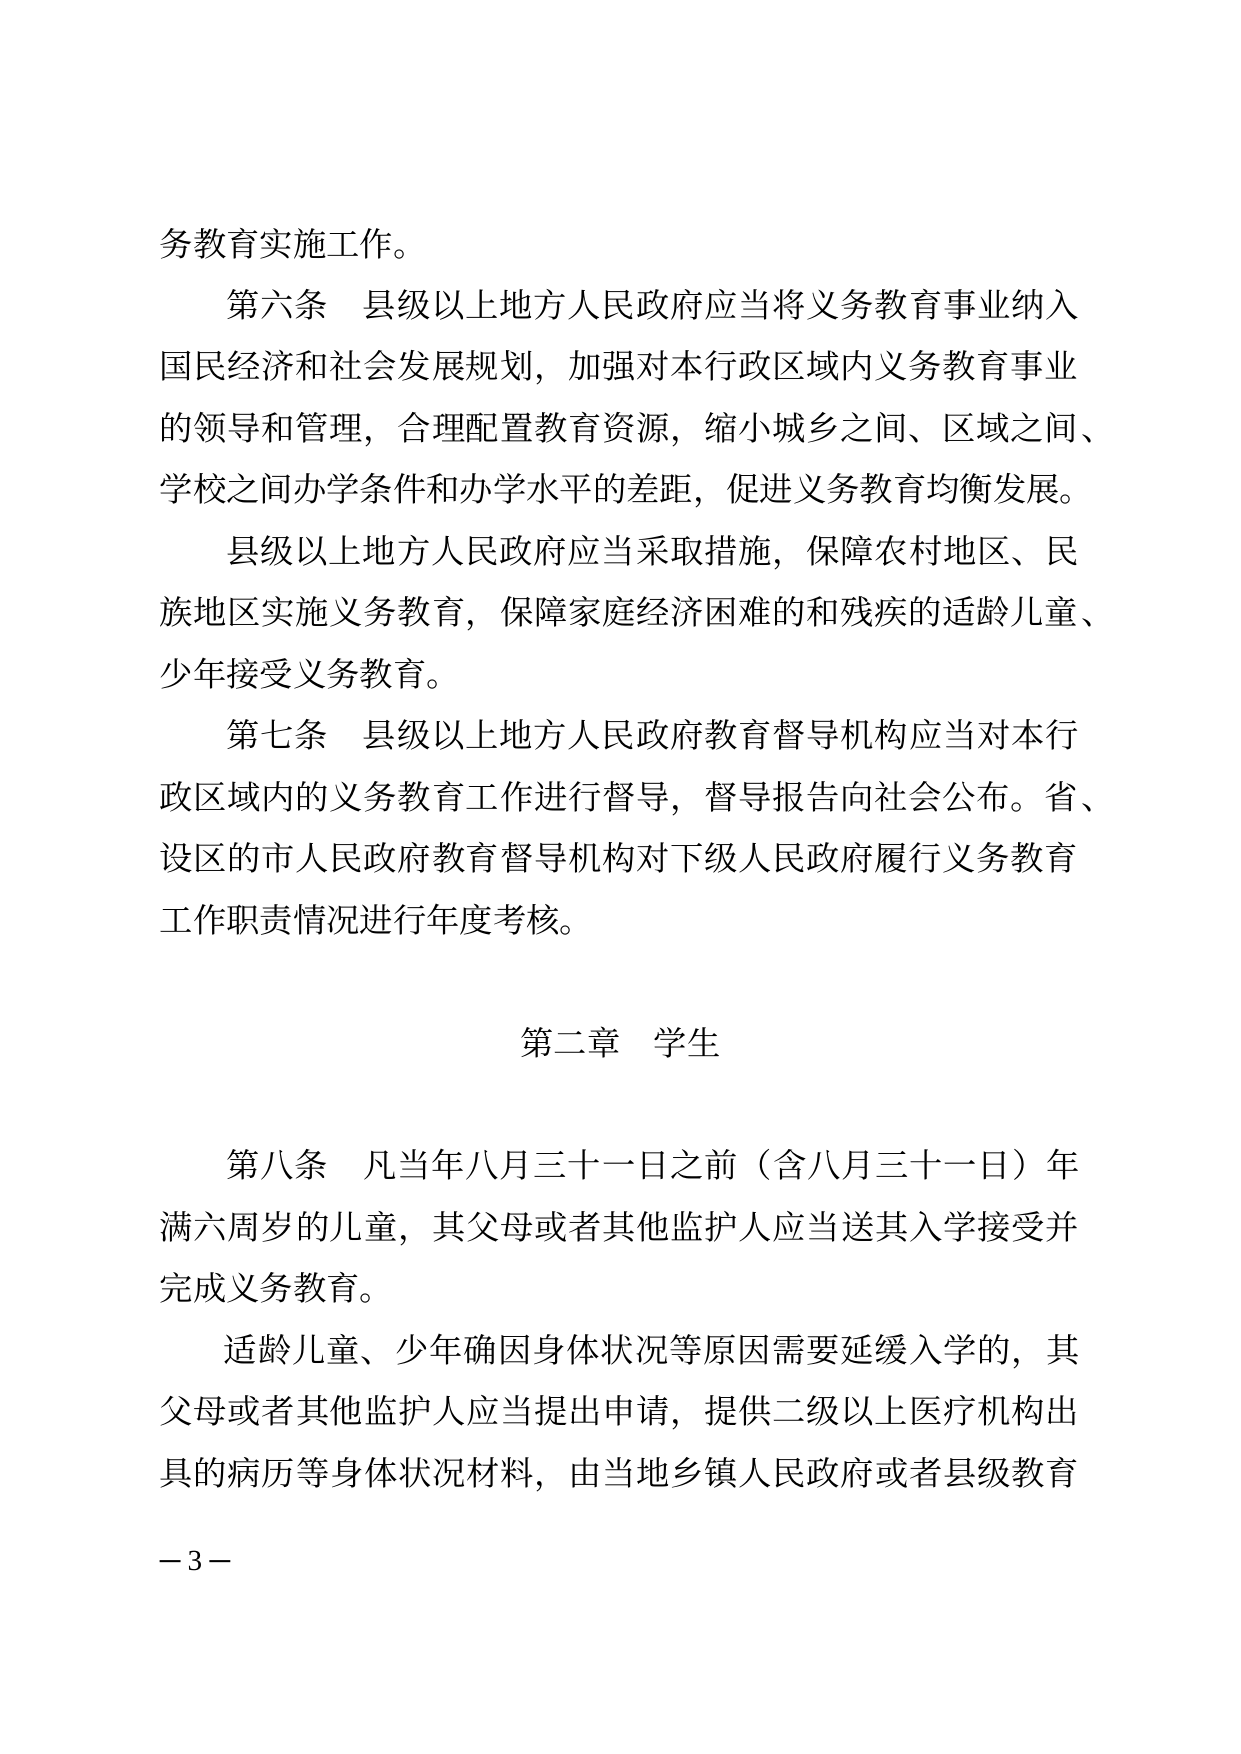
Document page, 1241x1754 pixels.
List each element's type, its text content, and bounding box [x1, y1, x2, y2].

text 第八条 凡当年八月三十一日之前（含八月三十一日）年满六周岁的儿童，其父母或者其他监护人应当送其入学接受并完成义务教育。 [159, 1129, 1081, 1313]
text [159, 207, 1081, 268]
text 第二章 学生 [159, 1006, 1081, 1067]
text 第七条 县级以上地方人民政府教育督导机构应当对本行政区域内的义务教育工作进行督导，督导报告向社会公布。省、设区的市人民政府教育督导机构对下级人民政府履行义务教育工作职责情况进行年度考核。 [159, 698, 1081, 944]
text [159, 1313, 1081, 1497]
text 县级以上地方人民政府应当采取措施，保障农村地区、民族地区实施义务教育，保障家庭经济困难的和残疾的适龄儿童、少年接受义务教育。 [159, 514, 1081, 698]
text 第六条 县级以上地方人民政府应当将义务教育事业纳入国民经济和社会发展规划，加强对本行政区域内义务教育事业的领导和管理，合理配置教育资源，缩小城乡之间、区域之间、学校之间办学条件和办学水平的差距，促进义务教育均衡发展。 [159, 268, 1081, 514]
